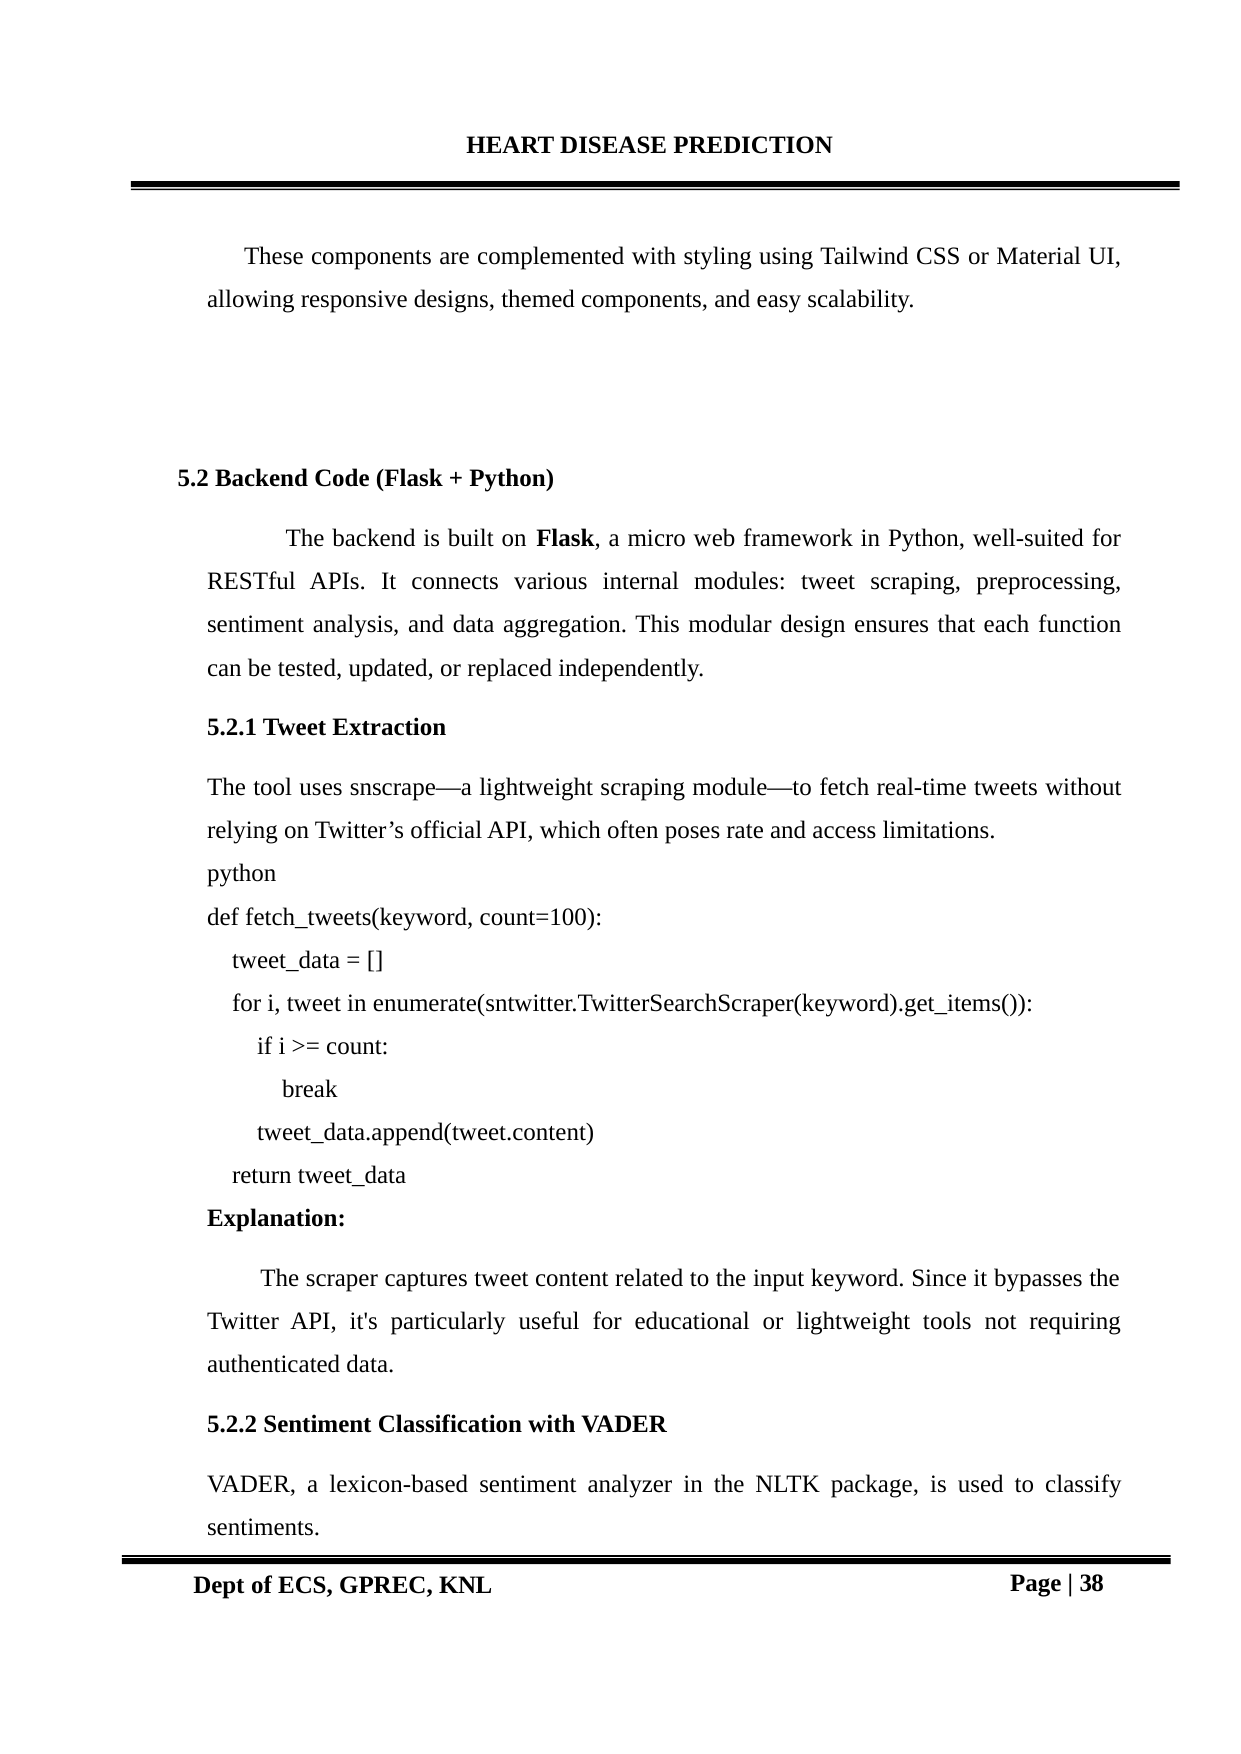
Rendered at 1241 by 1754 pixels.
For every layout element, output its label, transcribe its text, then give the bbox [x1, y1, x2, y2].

text VADER, a lexicon-based sentiment analyzer in the NLTK package, is used to classify sentiments. [207, 1469, 1122, 1541]
text 5.2.1 Tweet Extraction [207, 712, 1122, 741]
text tweet_data.append(tweet.content) [207, 1117, 1122, 1146]
text The tool uses snscrape—a lightweight scraping module—to fetch real-time tweets without relying on Twitter’s official API, which often poses rate and access limitations. [207, 772, 1122, 844]
text return tweet_data [207, 1160, 1122, 1189]
text python [207, 858, 1122, 887]
text The scraper captures tweet content related to the input keyword. Since it bypasses the Twitter API, it's particularly useful for educational or lightweight tools not requiring authenticated data. [207, 1263, 1122, 1378]
text Explanation: [207, 1203, 1122, 1232]
text The backend is built on Flask, a micro web framework in Python, well-suited for RESTful APIs. It connects various internal modules: tweet scraping, preprocessing, sentiment analysis, and data aggregation. This modular design ensures that each function can be tested, updated, or replaced independently. [207, 523, 1122, 681]
text tweet_data = [] [207, 945, 1122, 973]
text break [207, 1074, 1122, 1103]
text if i >= count: [207, 1031, 1122, 1060]
text These components are complemented with styling using Tailwind CSS or Material UI, allowing responsive designs, themed components, and easy scalability. [207, 241, 1122, 313]
text for i, tweet in enumerate(sntwitter.TwitterSearchScraper(keyword).get_items()): [207, 988, 1122, 1017]
text 5.2 Backend Code (Flask + Python) [177, 463, 1122, 492]
text def fetch_tweets(keyword, count=100): [207, 902, 1122, 930]
text 5.2.2 Sentiment Classification with VADER [207, 1409, 1122, 1438]
